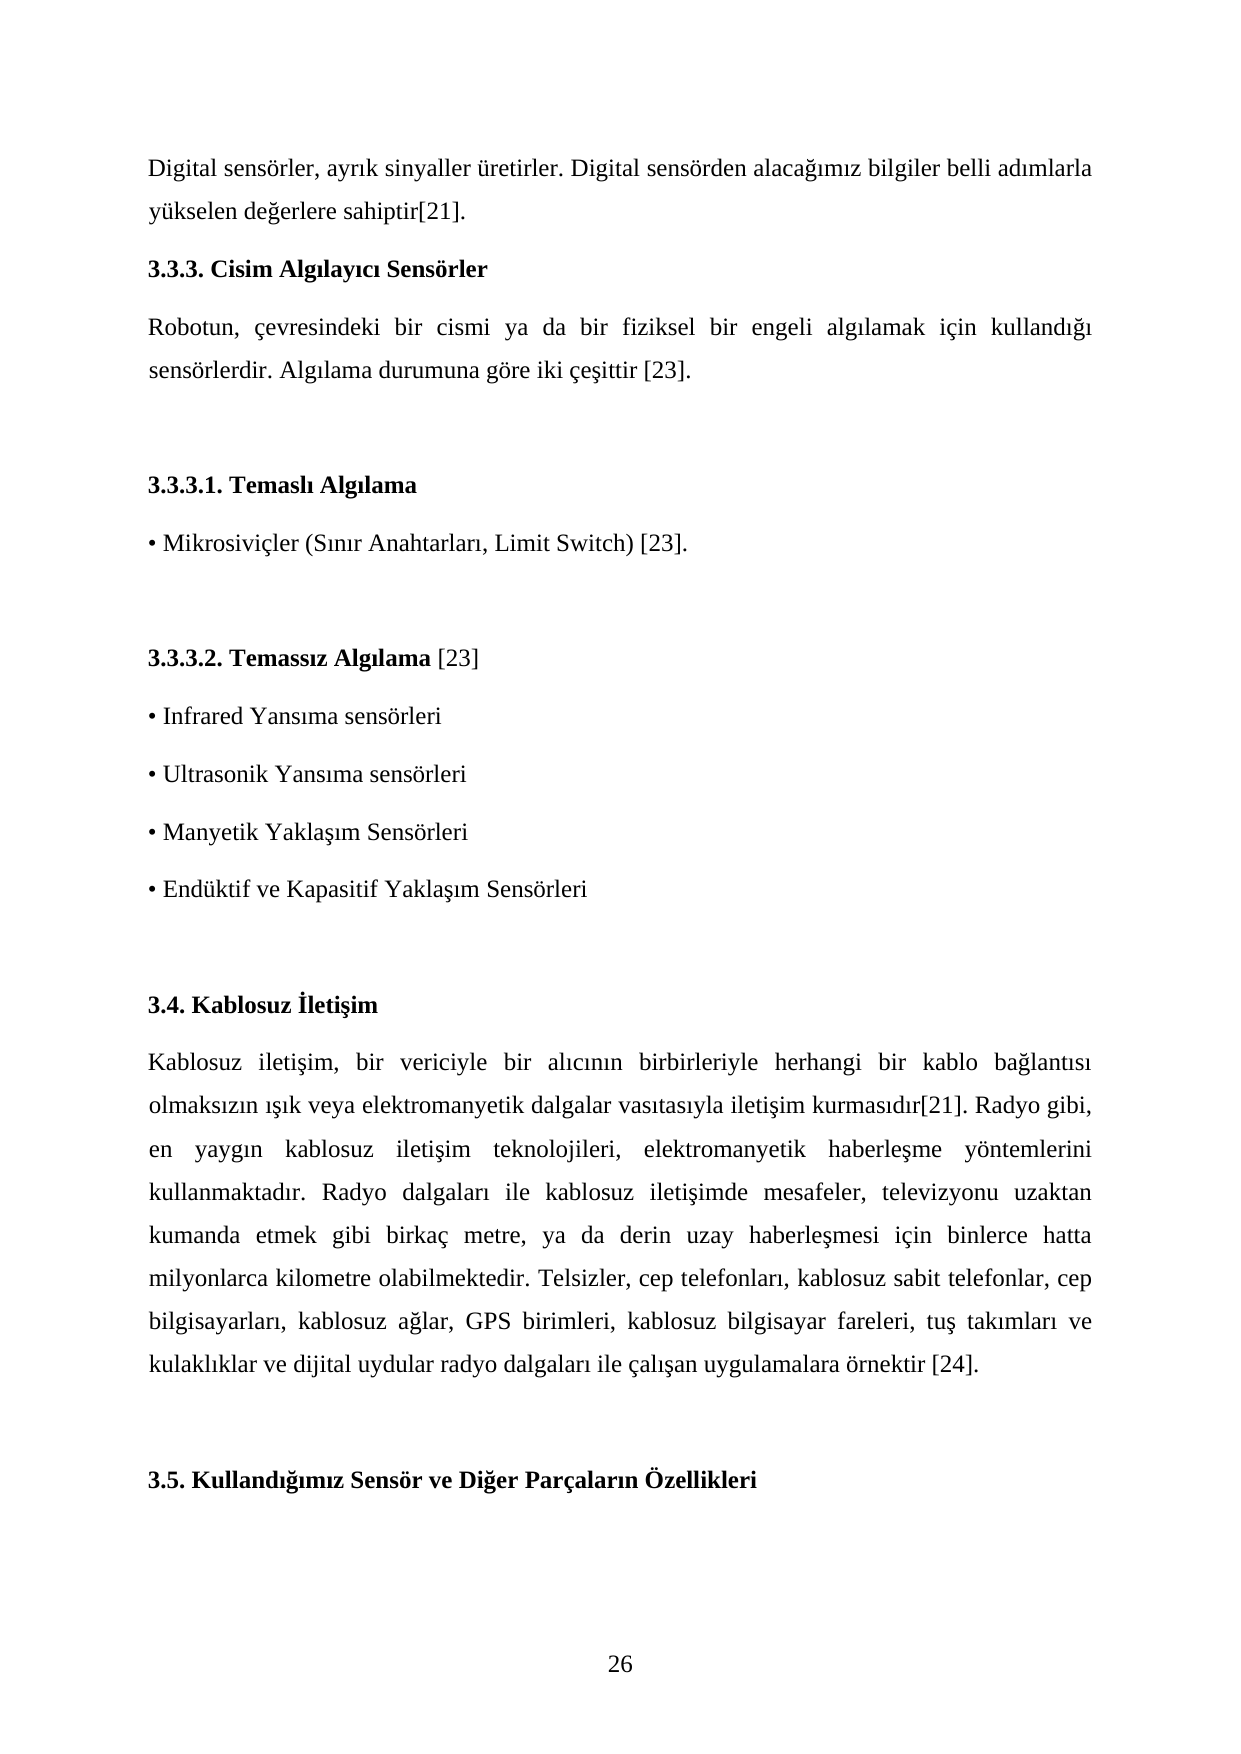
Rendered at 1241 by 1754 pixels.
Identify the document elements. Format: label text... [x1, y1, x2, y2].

text • Manyetik Yaklaşım Sensörleri [148, 817, 1093, 845]
text • Mikrosiviçler (Sınır Anahtarları, Limit Switch) [23]. [148, 528, 1093, 557]
text • Ultrasonik Yansıma sensörleri [148, 759, 1093, 788]
text Robotun, çevresindeki bir cismi ya da bir fiziksel bir engeli algılamak için kullandığı sensörlerdir. Algılama durumuna göre iki çeşittir [23]. [148, 312, 1093, 384]
text 3.4. Kablosuz İletişim [148, 990, 1093, 1018]
text Kablosuz iletişim, bir vericiyle bir alıcının birbirleriyle herhangi bir kablo bağlantısı olmaksızın ışık veya elektromanyetik dalgalar vasıtasıyla iletişim kurmasıdır[21]. Radyo gibi, en yaygın kablosuz iletişim teknolojileri, elektromanyetik haberleşme yöntemlerini kullanmaktadır. Radyo dalgaları ile kablosuz iletişimde mesafeler, televizyonu uzaktan kumanda etmek gibi birkaç metre, ya da derin uzay haberleşmesi için binlerce hatta milyonlarca kilometre olabilmektedir. Telsizler, cep telefonları, kablosuz sabit telefonlar, cep bilgisayarları, kablosuz ağlar, GPS birimleri, kablosuz bilgisayar fareleri, tuş takımları ve kulaklıklar ve dijital uydular radyo dalgaları ile çalışan uygulamalara örnektir [24]. [148, 1047, 1093, 1378]
text • Endüktif ve Kapasitif Yaklaşım Sensörleri [148, 874, 1093, 903]
text 3.3.3. Cisim Algılayıcı Sensörler [148, 254, 1093, 283]
text • Infrared Yansıma sensörleri [148, 701, 1093, 730]
text 3.5. Kullandığımız Sensör ve Diğer Parçaların Özellikleri [148, 1465, 1093, 1493]
text 3.3.3.1. Temaslı Algılama [148, 470, 1093, 499]
text 3.3.3.2. Temassız Algılama [23] [148, 643, 1093, 672]
text Digital sensörler, ayrık sinyaller üretirler. Digital sensörden alacağımız bilgiler belli adımlarla yükselen değerlere sahiptir[21]. [148, 153, 1093, 225]
